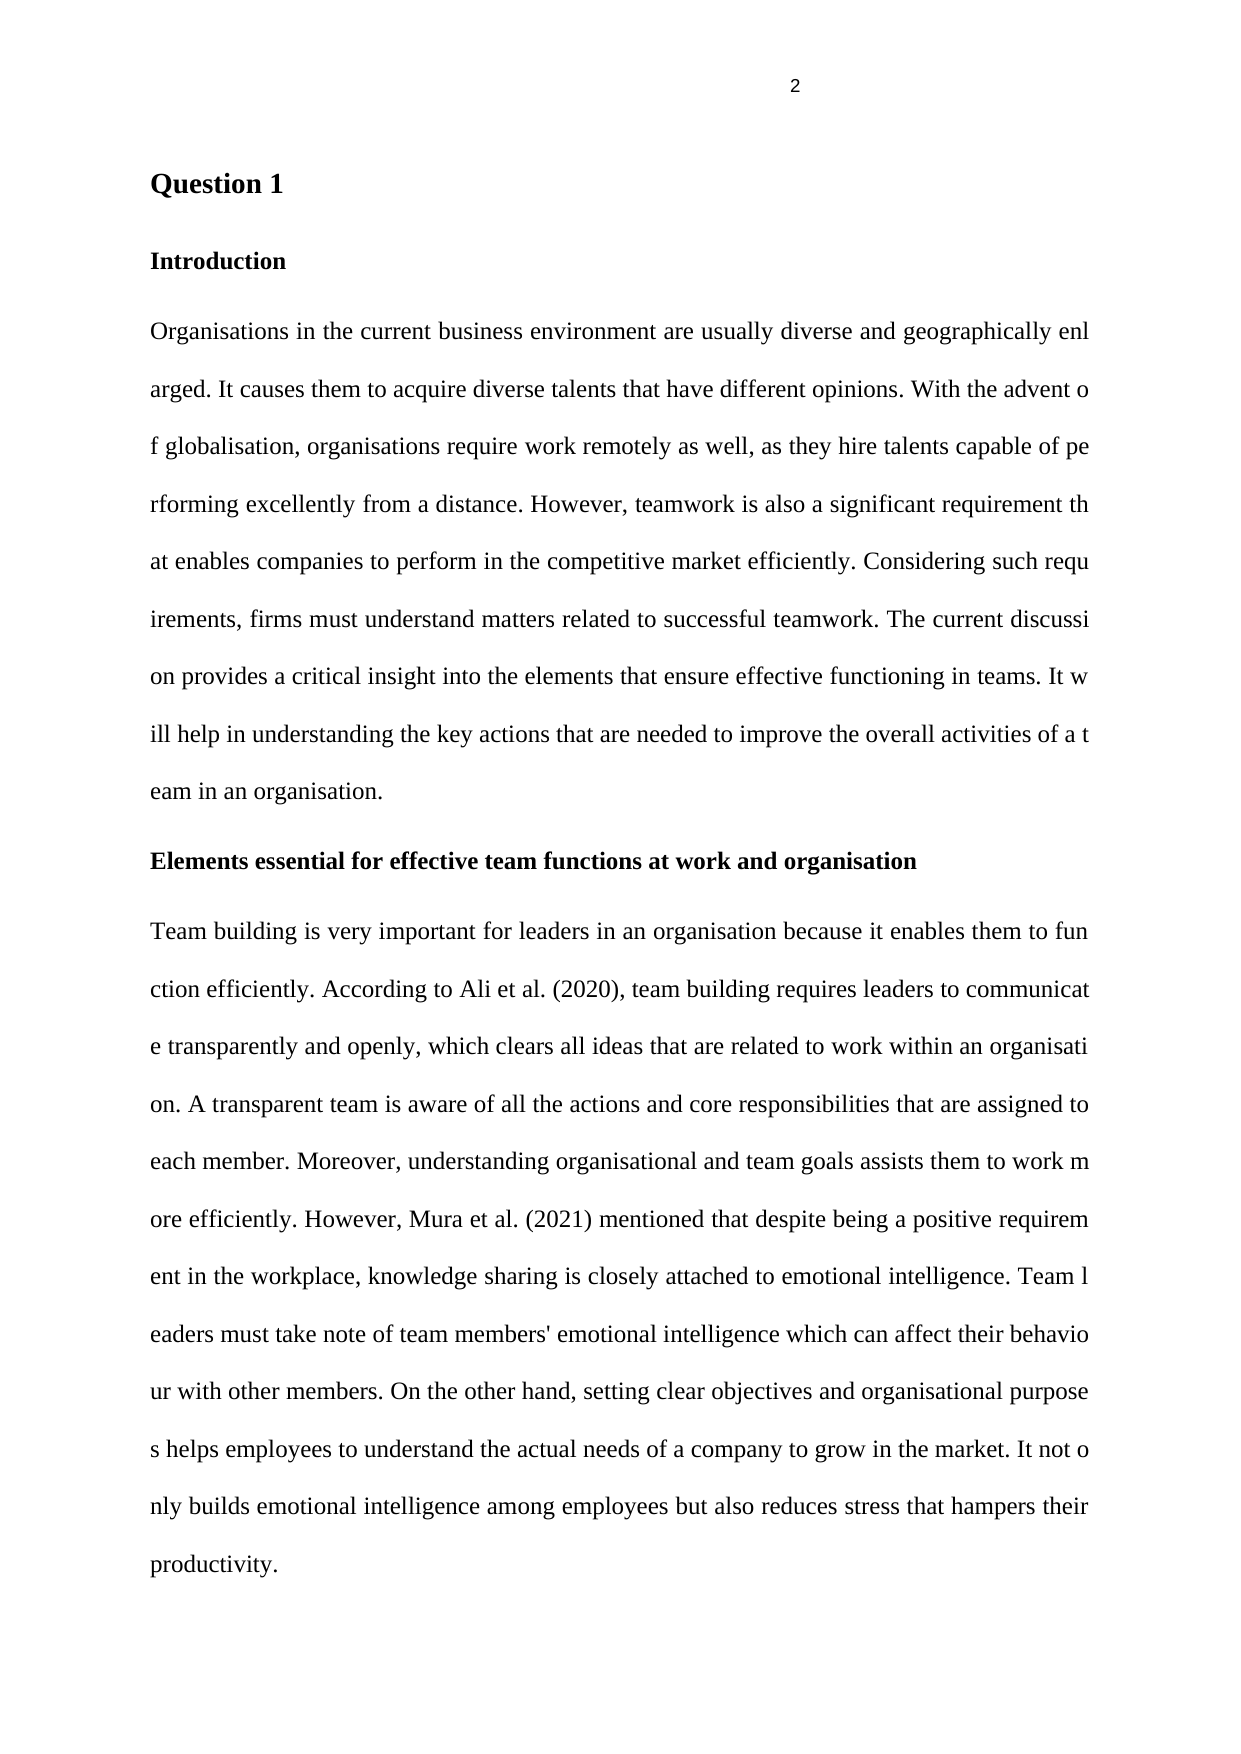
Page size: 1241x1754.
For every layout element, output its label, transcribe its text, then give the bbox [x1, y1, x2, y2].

text Organisations in the current business environment are usually diverse and geographically enlarged. It causes them to acquire diverse talents that have different opinions. With the advent of globalisation, organisations require work remotely as well, as they hire talents capable of performing excellently from a distance. However, teamwork is also a significant requirement that enables companies to perform in the competitive market efficiently. Considering such requirements, firms must understand matters related to successful teamwork. The current discussion provides a critical insight into the elements that ensure effective functioning in teams. It will help in understanding the key actions that are needed to improve the overall activities of a team in an organisation. [150, 316, 1090, 805]
subtitle Introduction [150, 246, 1090, 275]
subtitle Elements essential for effective team functions at work and organisation [150, 846, 1090, 875]
subtitle Question 1 [150, 167, 1090, 200]
text Team building is very important for leaders in an organisation because it enables them to function efficiently. According to Ali et al. (2020), team building requires leaders to communicate transparently and openly, which clears all ideas that are related to work within an organisation. A transparent team is aware of all the actions and core responsibilities that are assigned to each member. Moreover, understanding organisational and team goals assists them to work more efficiently. However, Mura et al. (2021) mentioned that despite being a positive requirement in the workplace, knowledge sharing is closely attached to emotional intelligence. Team leaders must take note of team members' emotional intelligence which can affect their behaviour with other members. On the other hand, setting clear objectives and organisational purposes helps employees to understand the actual needs of a company to grow in the market. It not only builds emotional intelligence among employees but also reduces stress that hampers their productivity. [150, 916, 1090, 1577]
